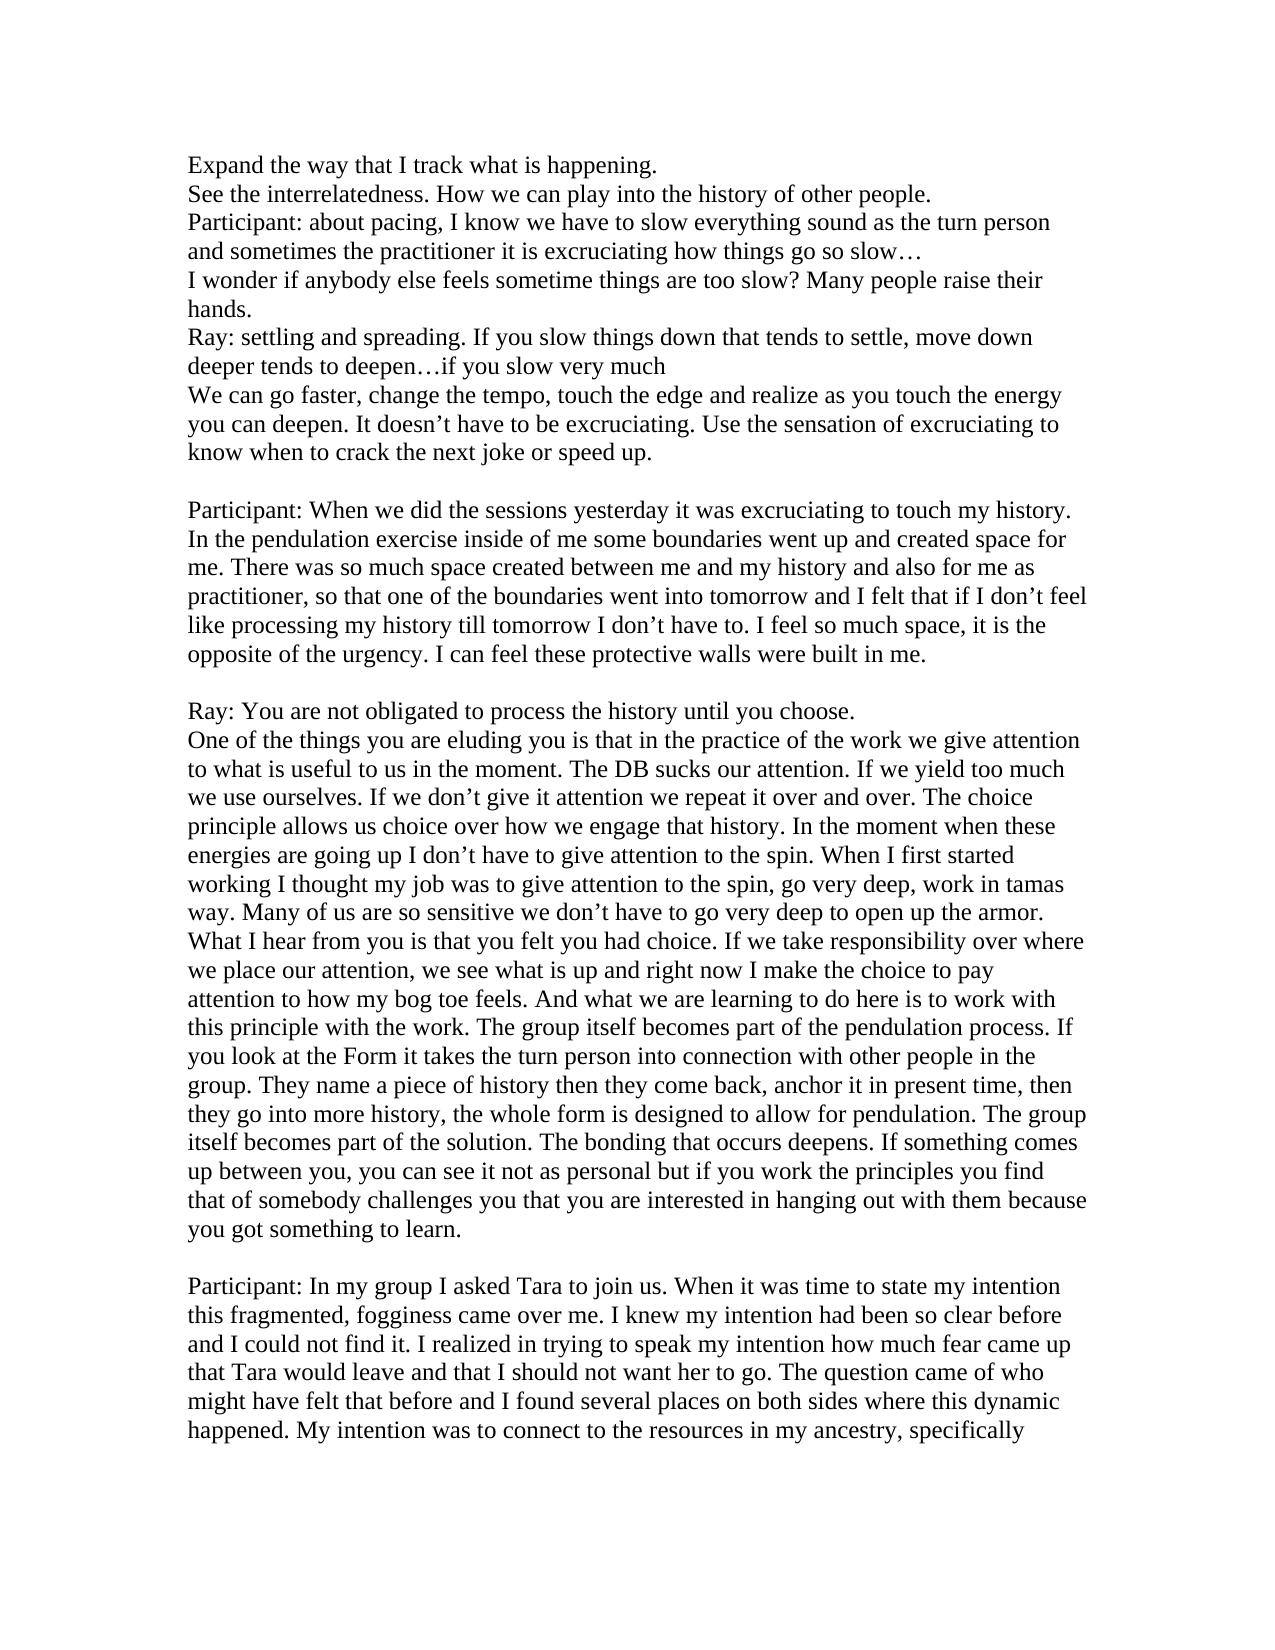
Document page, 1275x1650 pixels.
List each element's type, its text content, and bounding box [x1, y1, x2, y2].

text Participant: about pacing, I know we have to slow everything sound as the turn person and sometimes the practitioner it is excruciating how things go so slow… [187, 207, 1087, 265]
text Expand the way that I track what is happening. [187, 150, 1087, 179]
text Ray: You are not obligated to process the history until you choose. [187, 696, 1087, 725]
text One of the things you are eluding you is that in the practice of the work we give attention to what is useful to us in the moment. The DB sucks our attention. If we yield too much we use ourselves. If we don’t give it attention we repeat it over and over. The choice principle allows us choice over how we engage that history. In the moment when these energies are going up I don’t have to give attention to the spin. When I first started working I thought my job was to give attention to the spin, go very deep, work in tamas way. Many of us are so sensitive we don’t have to go very deep to open up the armor. What I hear from you is that you felt you had choice. If we take responsibility over where we place our attention, we see what is up and right now I make the choice to pay attention to how my bog toe feels. And what we are learning to do here is to work with this principle with the work. The group itself becomes part of the pendulation process. If you look at the Form it takes the turn person into connection with other people in the group. They name a piece of history then they come back, anchor it in present time, then they go into more history, the whole form is designed to allow for pendulation. The group itself becomes part of the solution. The bonding that occurs deepens. If something comes up between you, you can see it not as personal but if you work the principles you find that of somebody challenges you that you are interested in hanging out with them because you got something to learn. [187, 725, 1087, 1242]
text We can go faster, change the tempo, touch the edge and realize as you touch the energy you can deepen. It doesn’t have to be excruciating. Use the sensation of excruciating to know when to crack the next joke or speed up. [187, 380, 1087, 466]
text Participant: When we did the sessions yesterday it was excruciating to touch my history. In the pendulation exercise inside of me some boundaries went up and created space for me. There was so much space created between me and my history and also for me as practitioner, so that one of the boundaries went into tomorrow and I felt that if I don’t feel like processing my history till tomorrow I don’t have to. I feel so much space, it is the opposite of the urgency. I can feel these protective walls were built in me. [187, 495, 1087, 667]
text See the interrelatedness. How we can play into the history of other people. [187, 179, 1087, 207]
text I wonder if anybody else feels sometime things are too slow? Many people raise their hands. [187, 265, 1087, 322]
text Ray: settling and spreading. If you slow things down that tends to settle, move down deeper tends to deepen…if you slow very much [187, 322, 1087, 380]
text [187, 1271, 1087, 1444]
